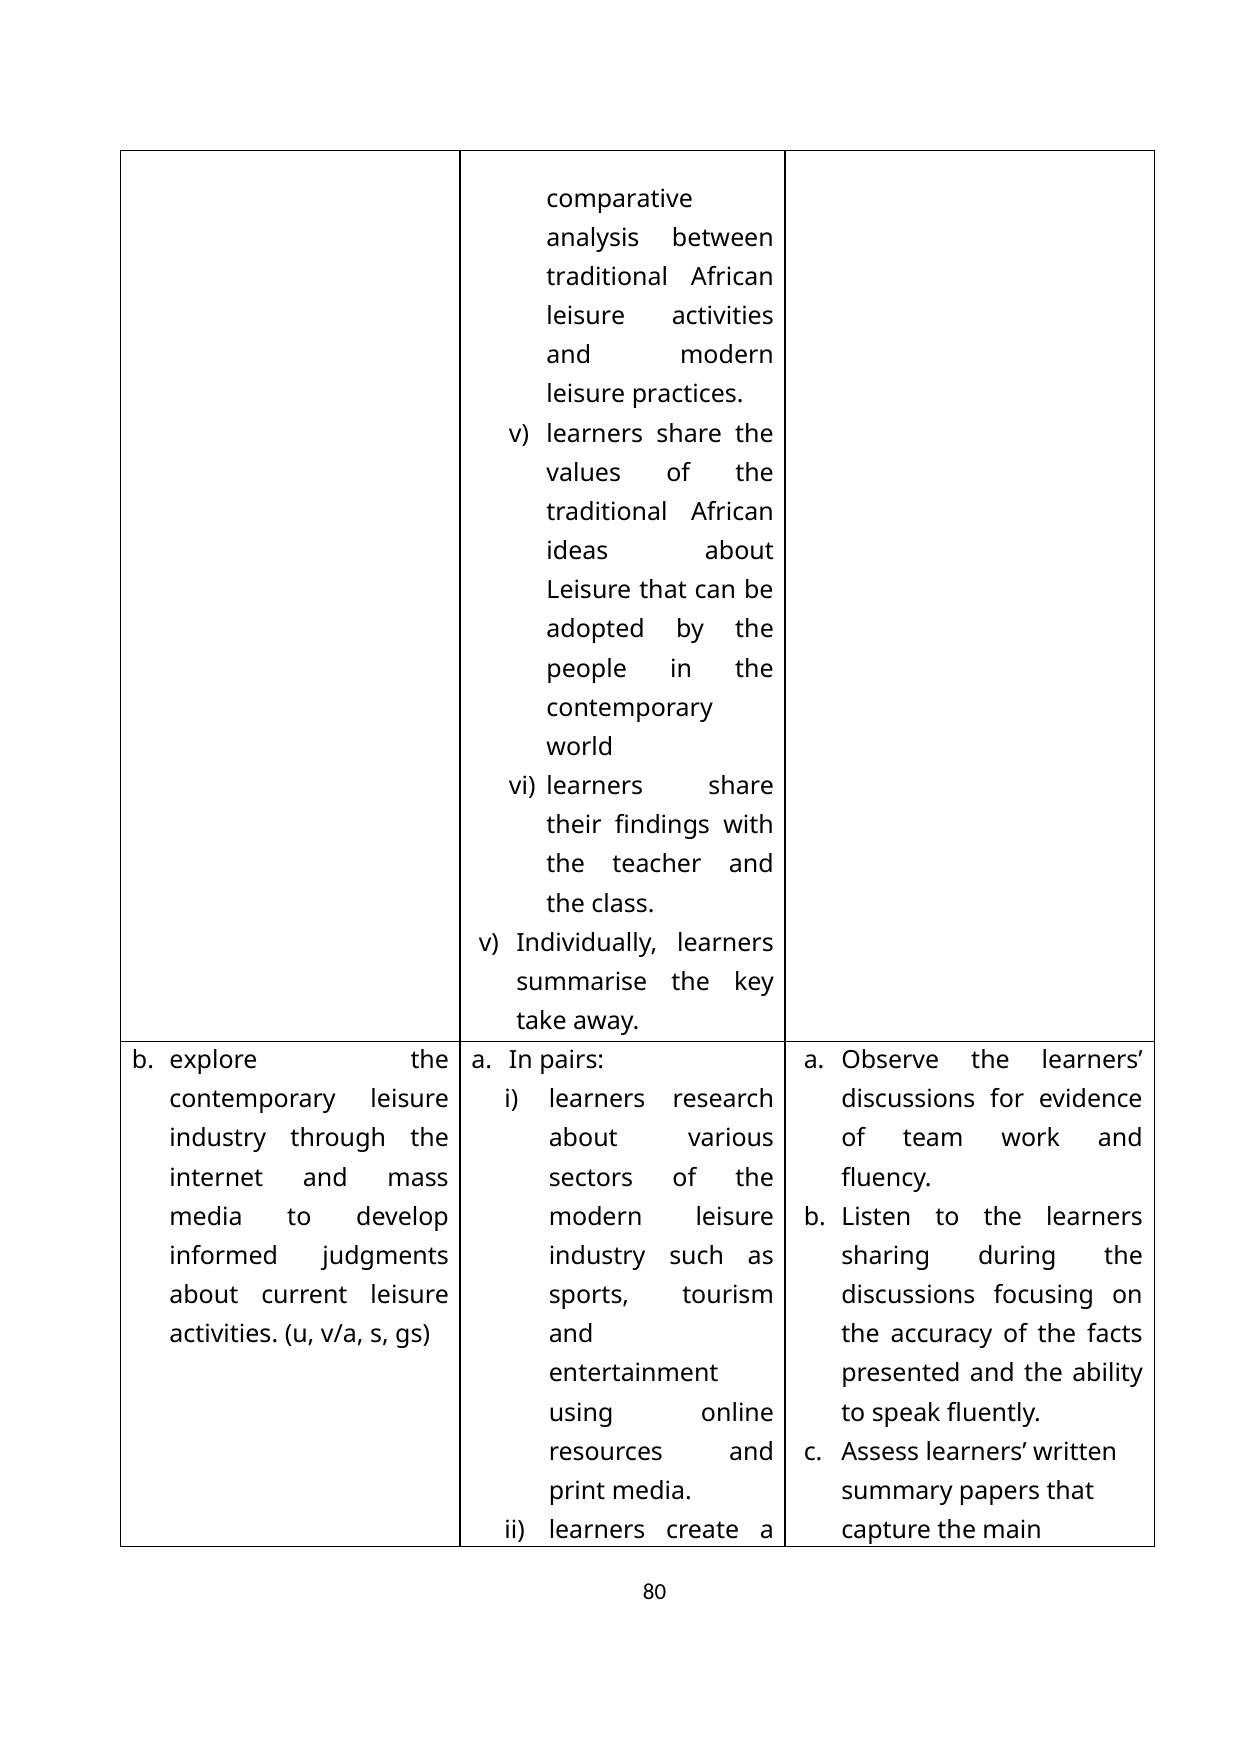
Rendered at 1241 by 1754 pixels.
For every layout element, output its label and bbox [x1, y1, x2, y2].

table_cell [121, 1042, 459, 1546]
table_cell [786, 1042, 1154, 1546]
table_cell [461, 1042, 784, 1546]
table_cell [786, 151, 1154, 1041]
table_cell [121, 151, 459, 1041]
table_cell [461, 151, 784, 1041]
